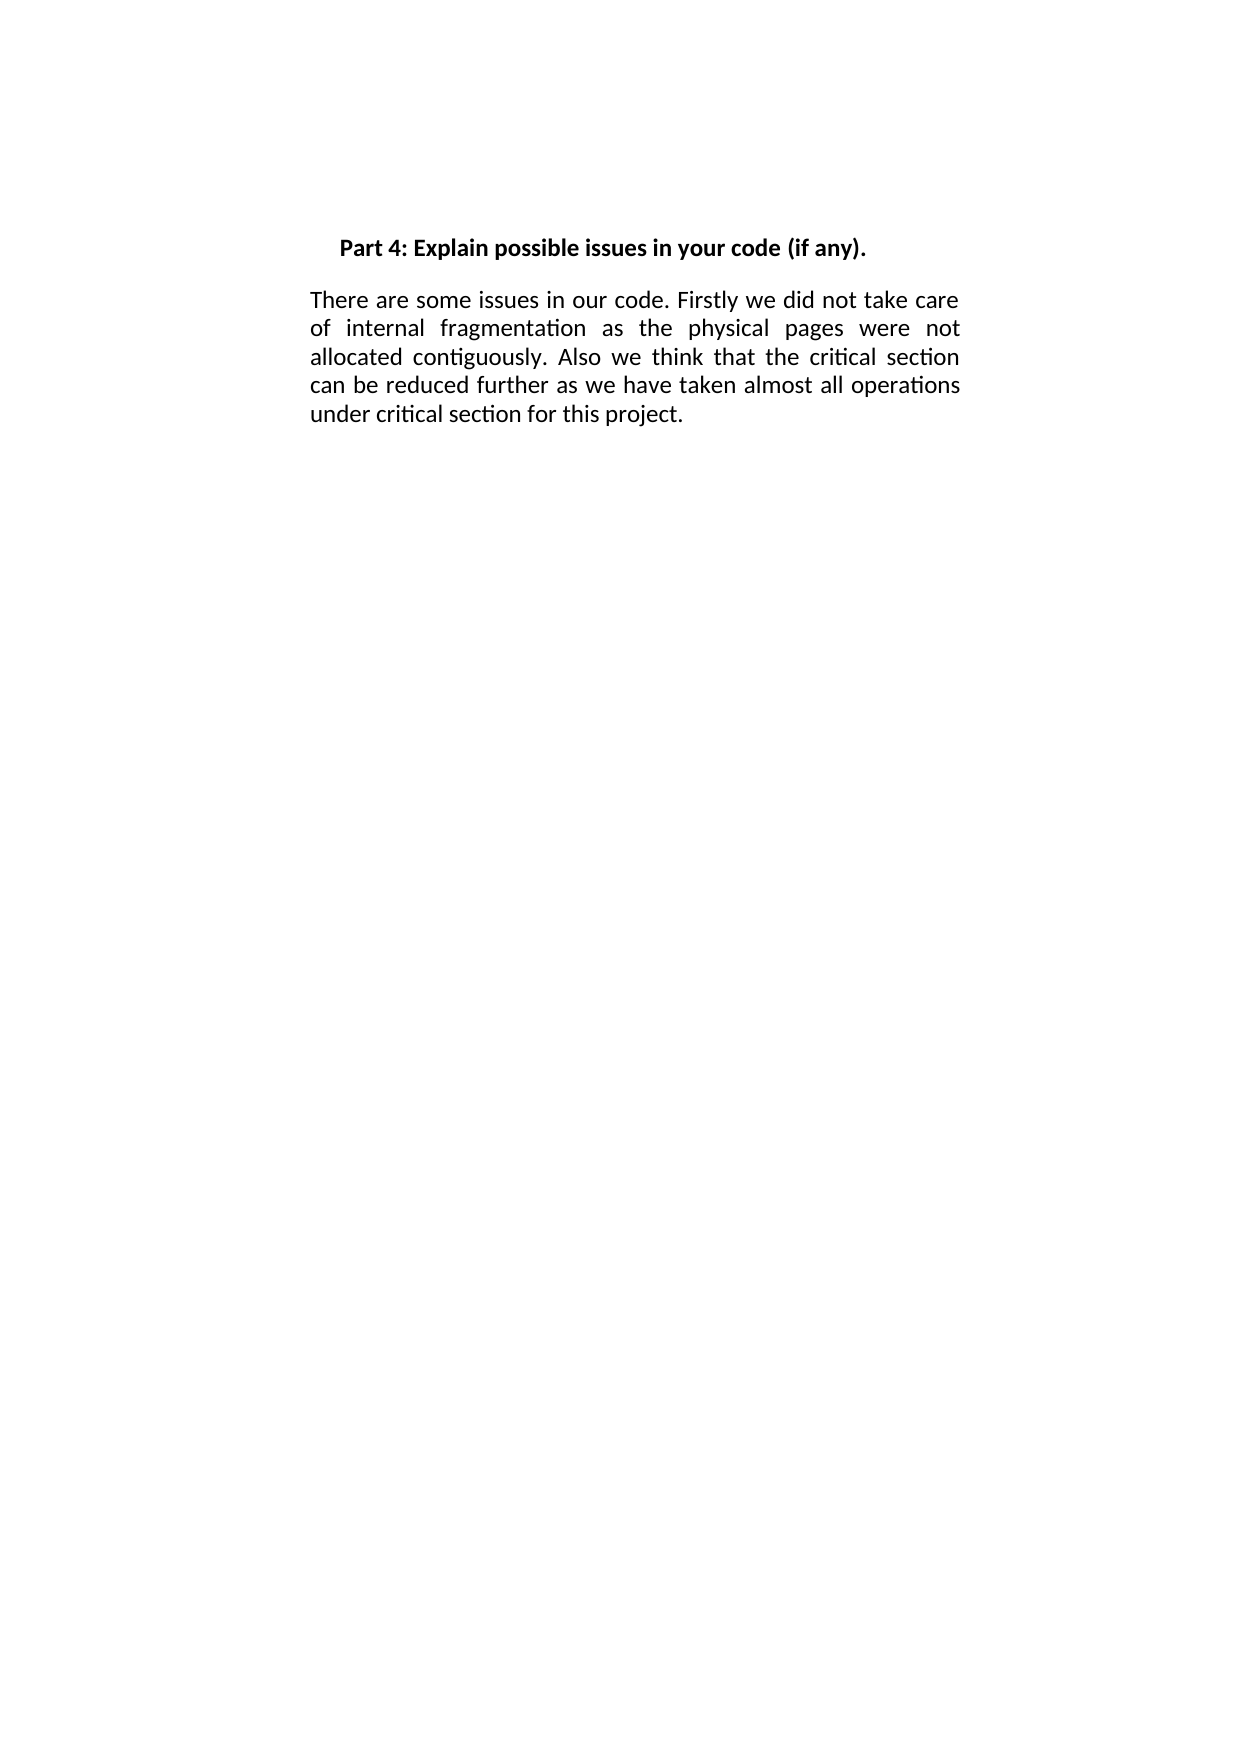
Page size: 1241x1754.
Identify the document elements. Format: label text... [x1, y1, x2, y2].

list Part 4: Explain possible issues in your code (if any). [289, 232, 1090, 263]
list There are some issues in our code. Firstly we did not take care of internal fragmentation as the physical pages were not allocated contiguously. Also we think that the critical section can be reduced further as we have taken almost all operations under critical section for this project. [310, 285, 961, 429]
